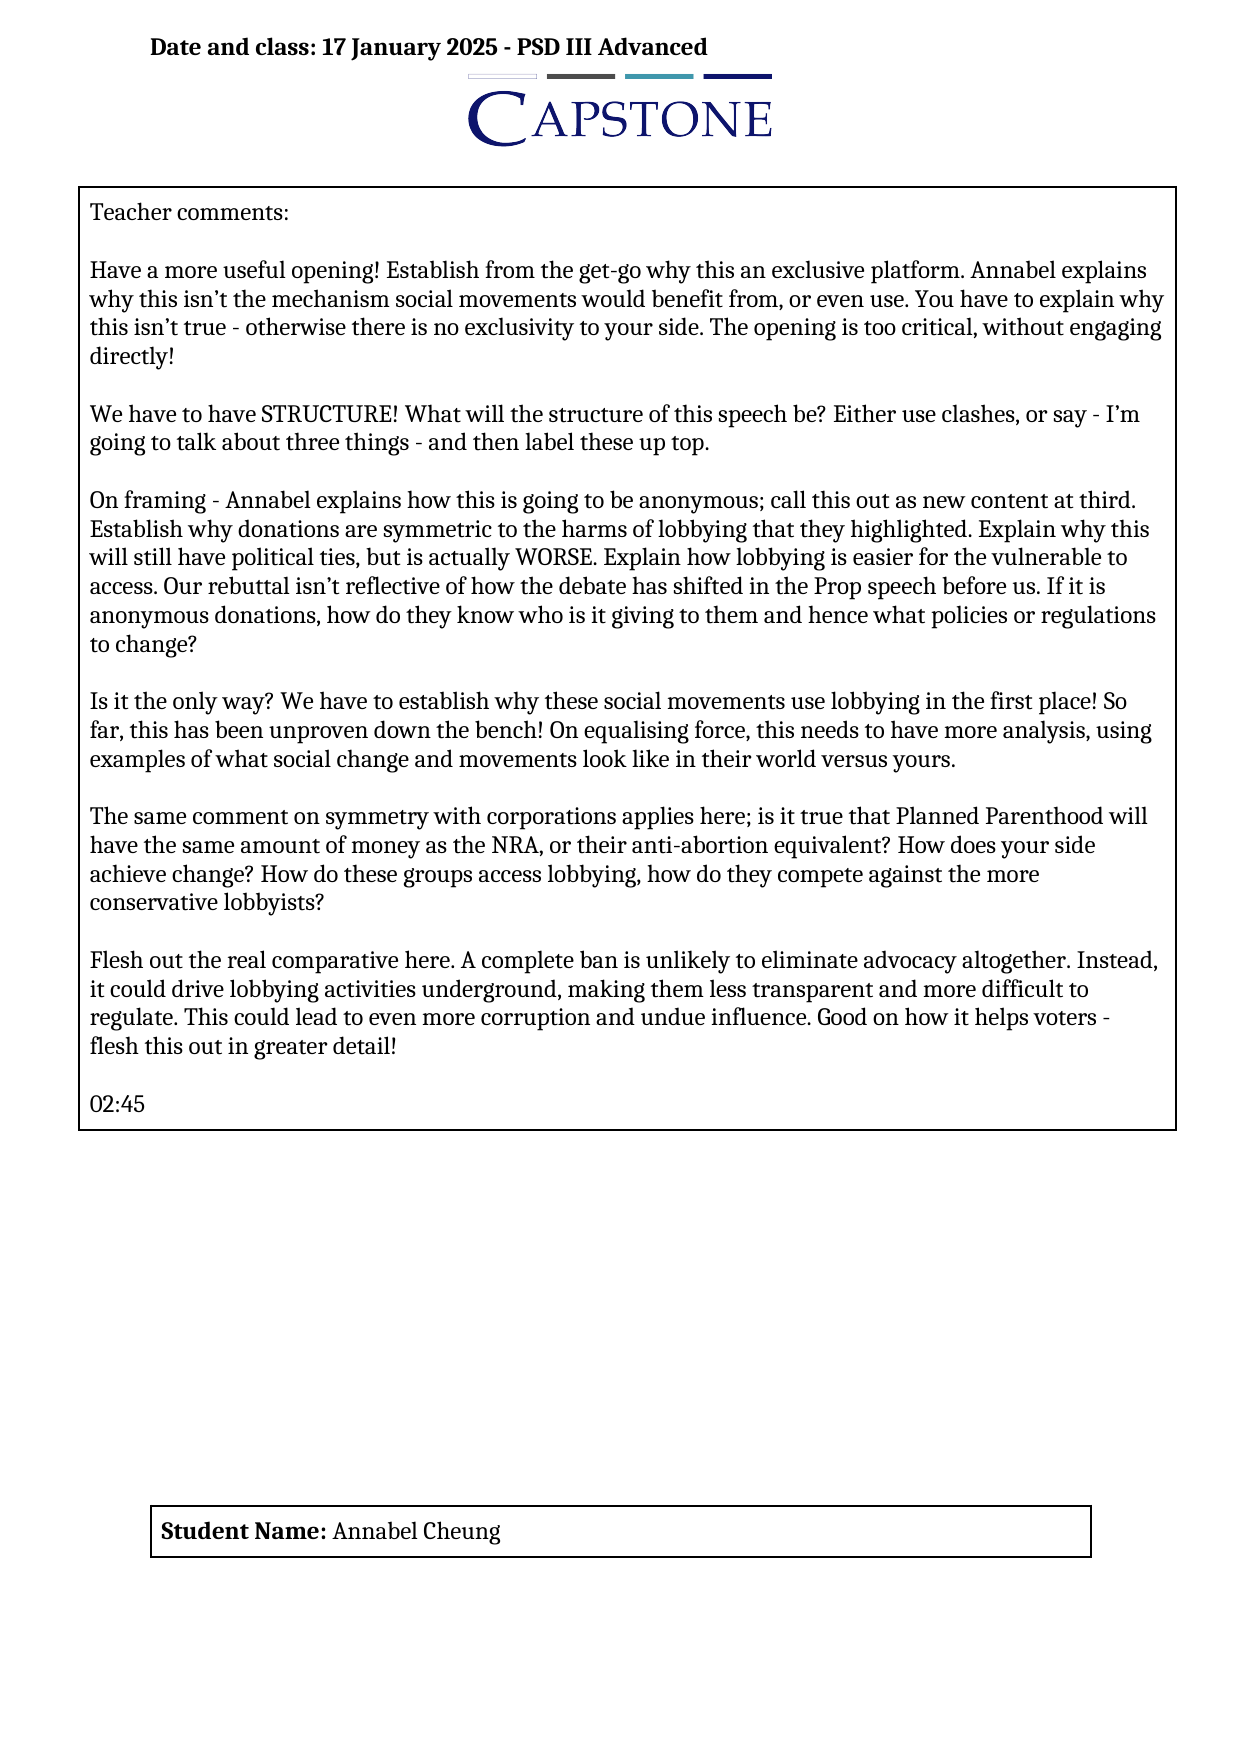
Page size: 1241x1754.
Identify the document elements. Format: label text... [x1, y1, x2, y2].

table_cell Teacher comments: Have a more useful opening! Establish from the get-go why this an exclusive platform. Annabel explains why this isn’t the mechanism social movements would benefit from, or even use. You have to explain why this isn’t true - otherwise there is no exclusivity to your side. The opening is too critical, without engaging directly! We have to have STRUCTURE! What will the structure of this speech be? Either use clashes, or say - I’m going to talk about three things - and then label these up top. On framing - Annabel explains how this is going to be anonymous; call this out as new content at third. Establish why donations are symmetric to the harms of lobbying that they highlighted. Explain why this will still have political ties, but is actually WORSE. Explain how lobbying is easier for the vulnerable to access. Our rebuttal isn’t reflective of how the debate has shifted in the Prop speech before us. If it is anonymous donations, how do they know who is it giving to them and hence what policies or regulations to change? Is it the only way? We have to establish why these social movements use lobbying in the first place! So far, this has been unproven down the bench! On equalising force, this needs to have more analysis, using examples of what social change and movements look like in their world versus yours. The same comment on symmetry with corporations applies here; is it true that Planned Parenthood will have the same amount of money as the NRA, or their anti-abortion equivalent? How does your side achieve change? How do these groups access lobbying, how do they compete against the more conservative lobbyists? Flesh out the real comparative here. A complete ban is unlikely to eliminate advocacy altogether. Instead, it could drive lobbying activities underground, making them less transparent and more difficult to regulate. This could lead to even more corruption and undue influence. Good on how it helps voters - flesh this out in greater detail! 02:45 [80, 188, 1175, 1129]
table_header Student Name: Annabel Cheung [152, 1507, 1090, 1556]
picture [460, 66, 781, 153]
